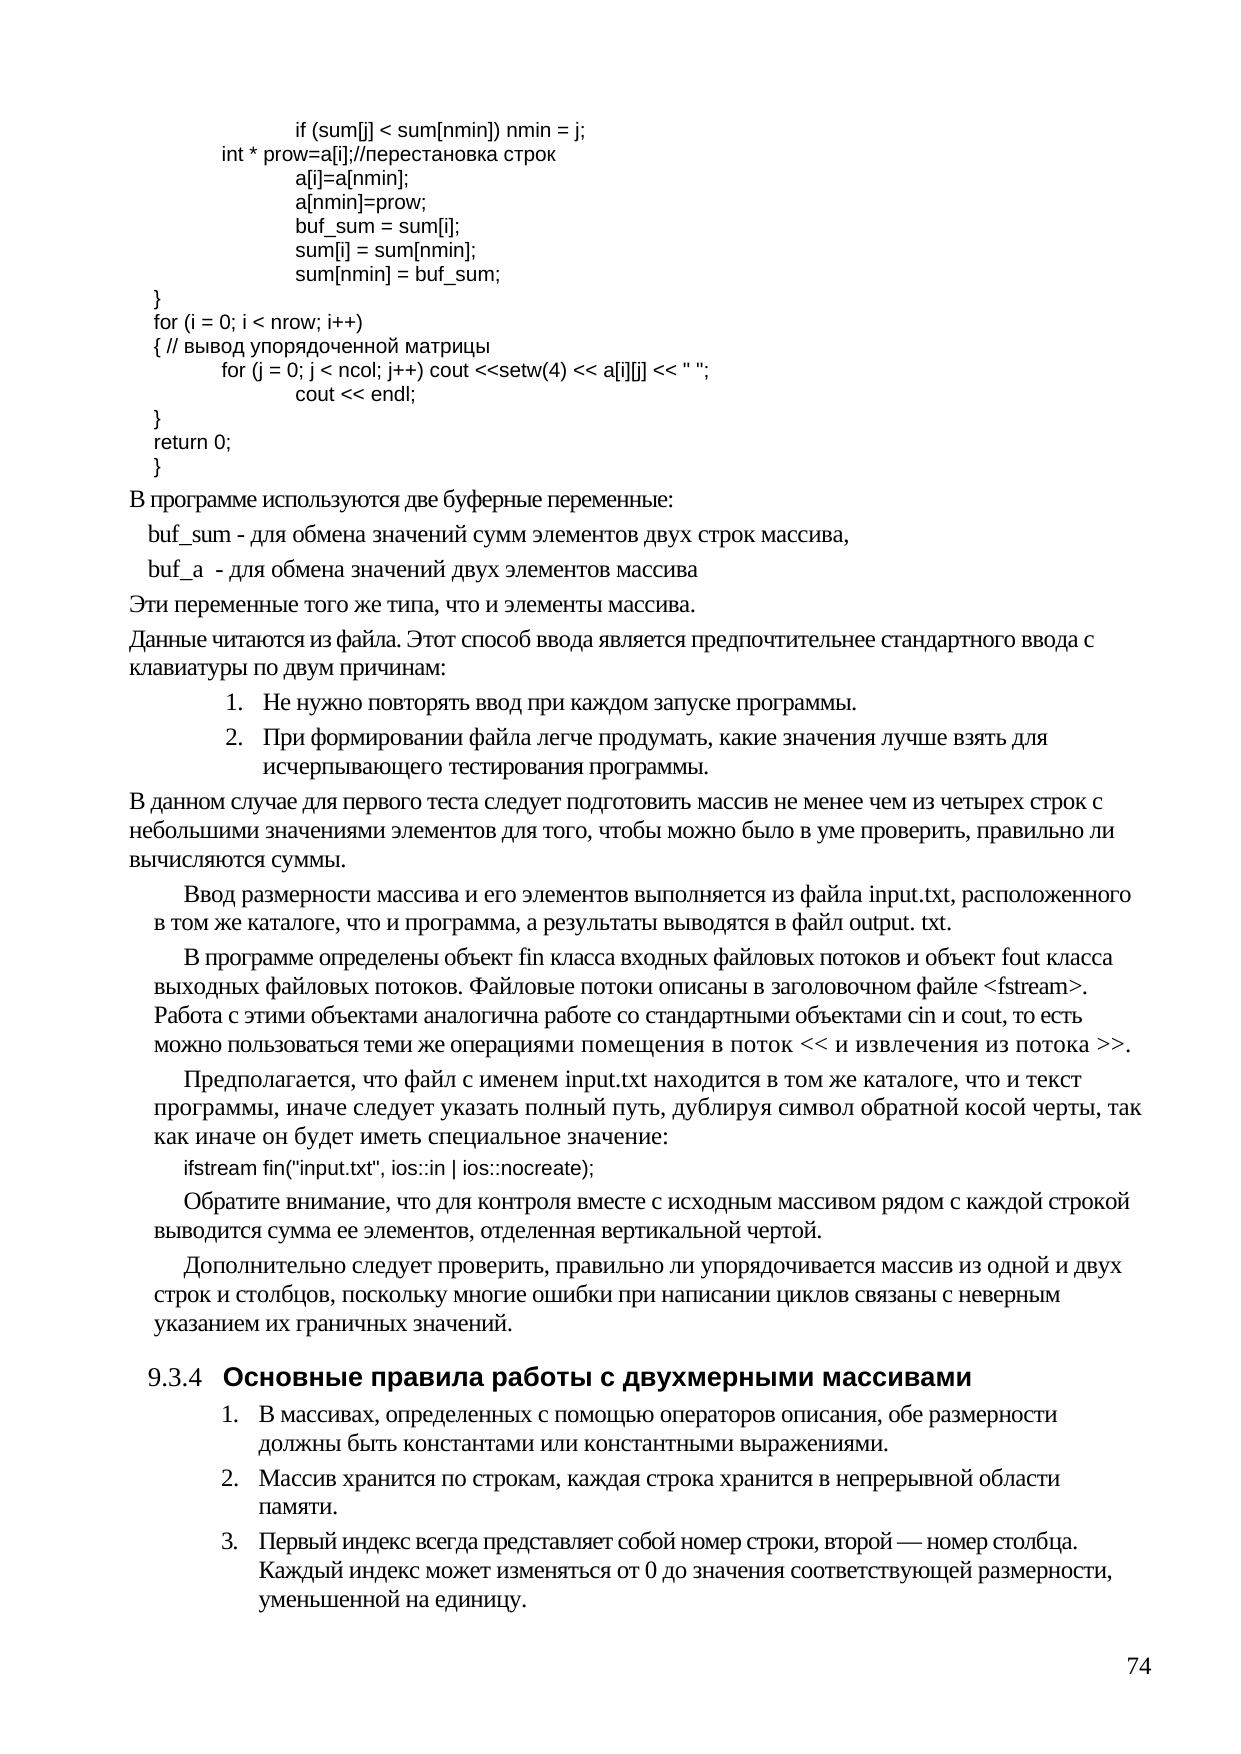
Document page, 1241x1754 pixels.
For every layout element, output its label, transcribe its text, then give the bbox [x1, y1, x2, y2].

text buf_sum = sum[i]; [154, 214, 1146, 238]
text buf_sum - для обмена значений сумм элементов двух строк массива, [148, 519, 1146, 547]
text } [154, 406, 1146, 429]
text sum[i] = sum[nmin]; [154, 238, 1146, 262]
text ifstream fin("input.txt", ios::in | ios::nocreate); [154, 1156, 1146, 1180]
list При формировании файла легче продумать, какие значения лучше взять для исчерпывающего тестирования программы. [225, 722, 1146, 780]
text В программе используются две буферные переменные: [129, 484, 1146, 512]
text Дополнительно следует проверить, правильно ли упорядочивается массив из одной и двух строк и столбцов, поскольку многие ошибки при написании циклов связаны с неверным указанием их граничных значений. [154, 1250, 1146, 1336]
text { // вывод упорядоченной матрицы [154, 334, 1146, 358]
text buf_a - для обмена значений двух элементов массива [148, 554, 1146, 582]
text В данном случае для первого теста следует подготовить массив не менее чем из четырех строк с небольшими значениями элементов для того, чтобы можно было в уме проверить, правильно ли вычисляются суммы. [129, 786, 1146, 872]
subtitle Основные правила работы с двухмерными массивами [148, 1361, 1152, 1393]
text Обратите внимание, что для контроля вместе с исходным массивом рядом с каждой строкой выводится сумма ее элементов, отделенная вертикальной чертой. [154, 1186, 1146, 1244]
text int * prow=a[i];//перестановка строк [154, 142, 1146, 166]
text for (i = 0; i < nrow; i++) [154, 310, 1146, 334]
text for (j = 0; j < ncol; j++) cout <<setw(4) << a[i][j] << " "; [154, 358, 1146, 382]
text } [154, 453, 1146, 477]
list Массив хранится по строкам, каждая строка хранится в непрерывной области памяти. [221, 1463, 1146, 1520]
text } [154, 286, 1146, 310]
list В массивах, определенных с помощью операторов описания, обе размерности должны быть константами или константными выражениями. [221, 1399, 1146, 1456]
text if (sum[j] < sum[nmin]) nmin = j; [221, 118, 1146, 142]
list Не нужно повторять ввод при каждом запуске программы. [225, 687, 1146, 716]
text Данные читаются из файла. Этот способ ввода является предпочтительнее стандартного ввода с клавиатуры по двум причинам: [129, 624, 1146, 681]
text Предполагается, что файл с именем input.txt находится в том же каталоге, что и текст программы, иначе следует указать полный путь, дублируя символ обратной косой черты, так как иначе он будет иметь специальное значение: [154, 1064, 1146, 1150]
list Первый индекс всегда представляет собой номер строки, второй — номер столбца. Каждый индекс может изменяться от 0 до значения соответствующей размерности, уменьшенной на единицу. [221, 1526, 1146, 1613]
text a[nmin]=prow; [154, 190, 1146, 214]
text sum[nmin] = buf_sum; [154, 262, 1146, 286]
text Эти переменные того же типа, что и элементы массива. [129, 589, 1146, 617]
text return 0; [154, 429, 1146, 453]
text В программе определены объект fin класса входных файловых потоков и объект fout класса выходных файловых потоков. Файловые потоки описаны в заголовочном файле <fstream>. Работа с этими объектами аналогична работе со стандартными объектами cin и cout, то есть можно пользоваться теми же операциями помещения в поток << и извлечения из потока >>. [154, 942, 1146, 1057]
text cout << endl; [154, 382, 1146, 406]
text Ввод размерности массива и его элементов выполняется из файла input.txt, расположенного в том же каталоге, что и программа, а результаты выводятся в файл output. txt. [154, 879, 1146, 936]
text a[i]=a[nmin]; [154, 166, 1146, 190]
